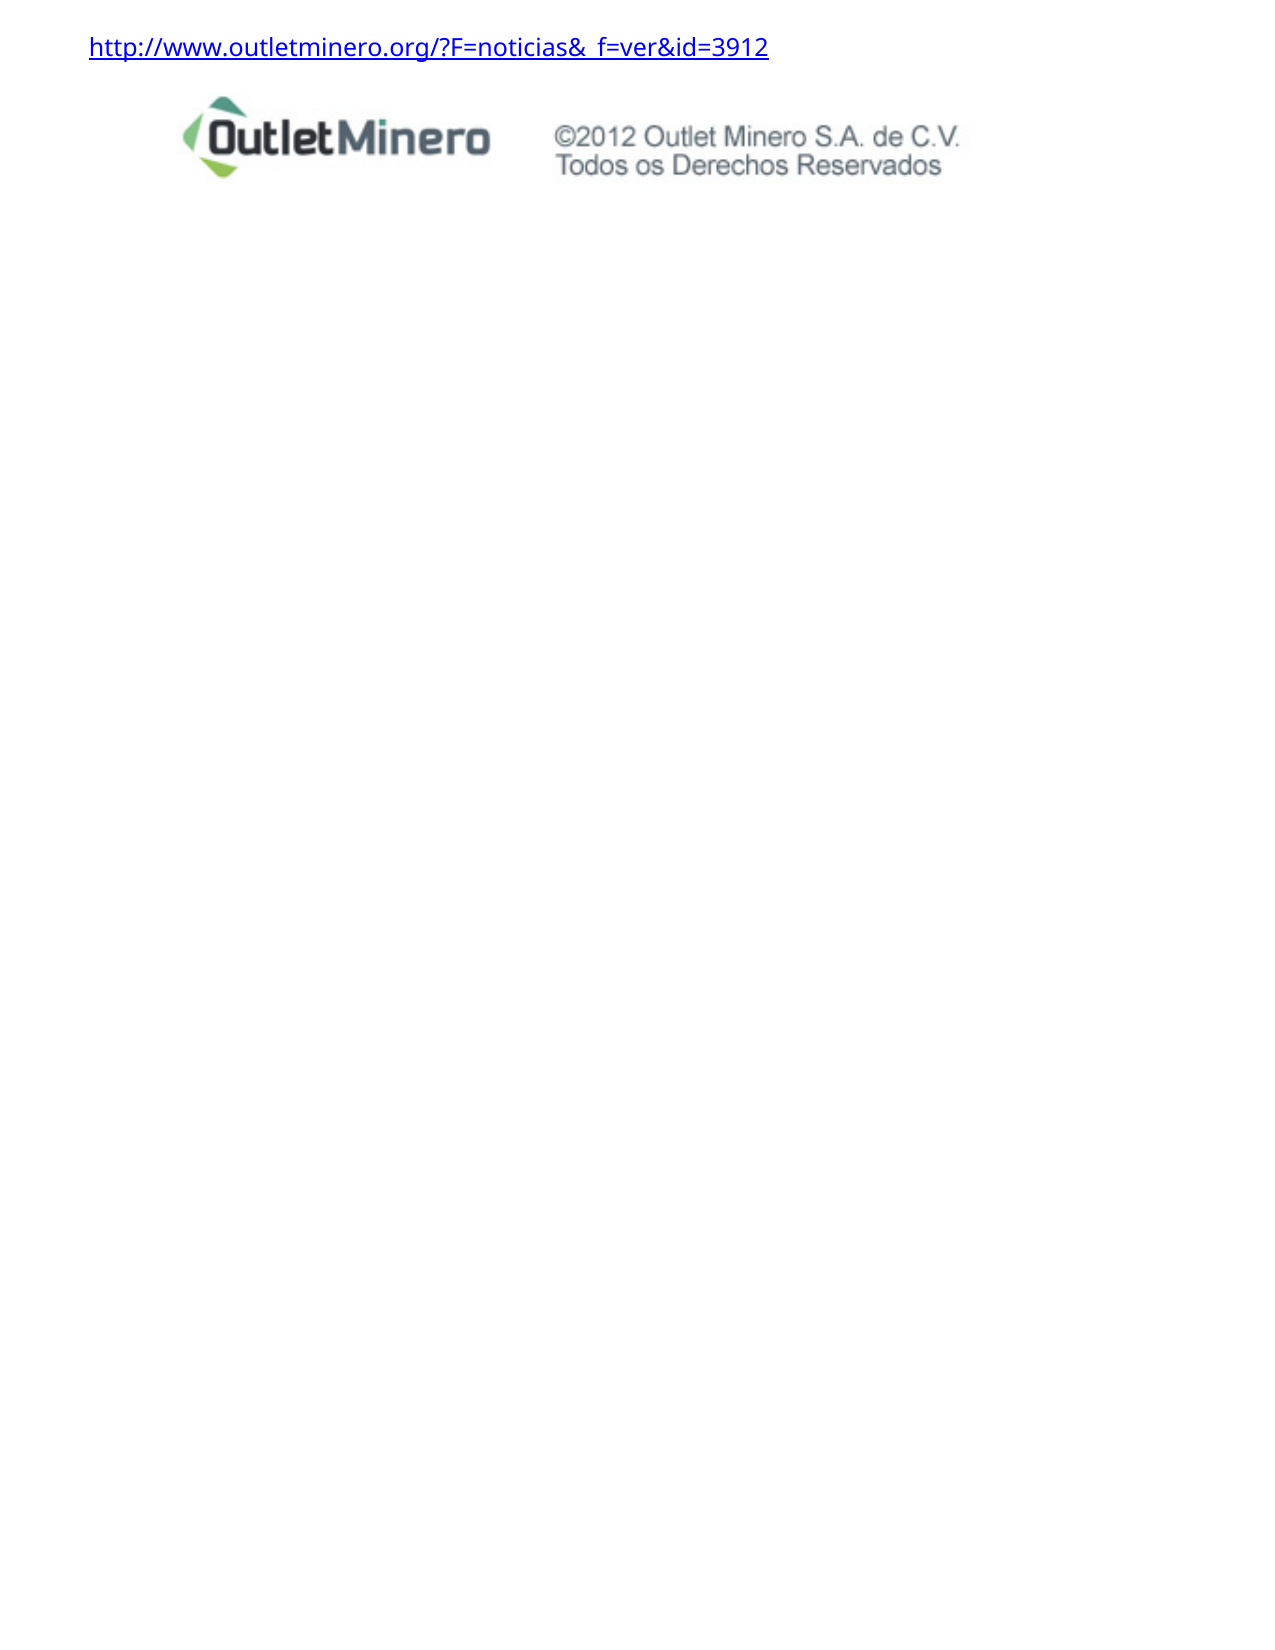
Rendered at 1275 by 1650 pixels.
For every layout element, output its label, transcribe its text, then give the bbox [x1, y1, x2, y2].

picture [88, 63, 1211, 215]
